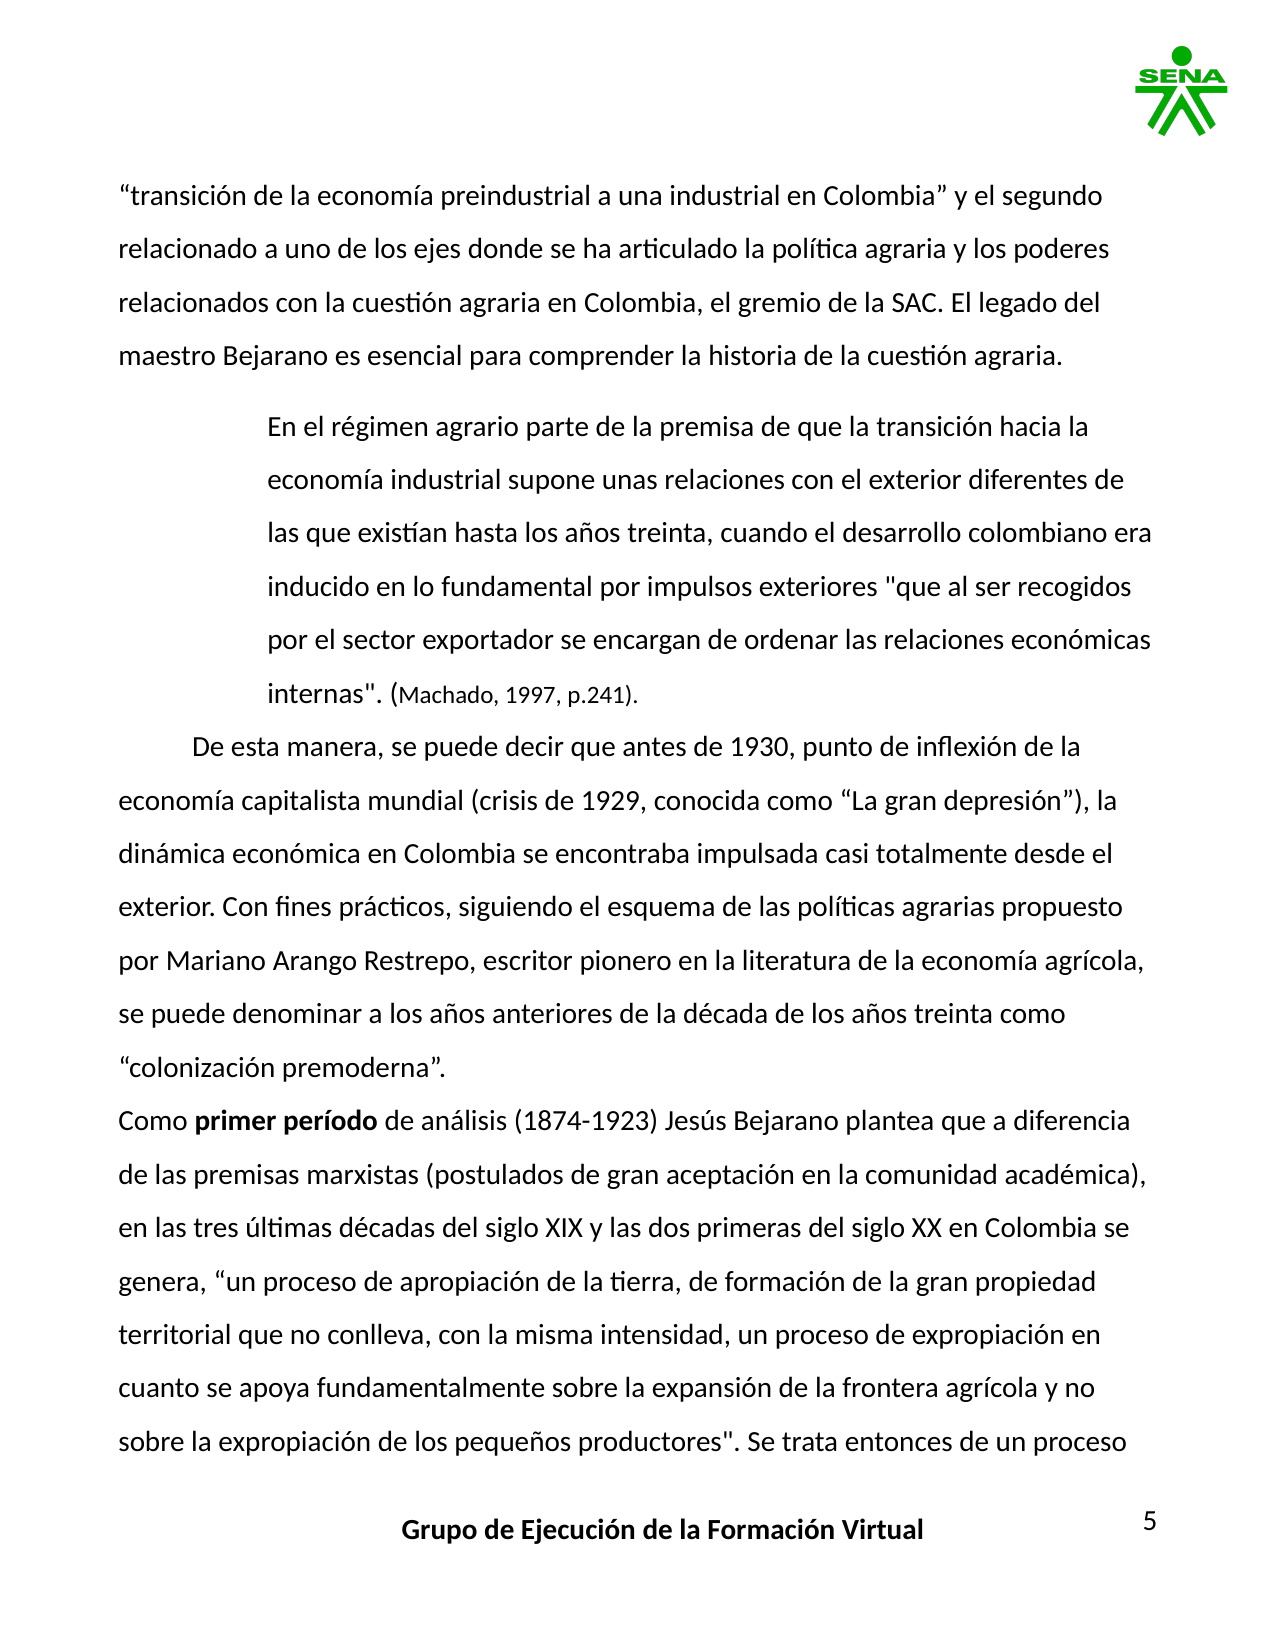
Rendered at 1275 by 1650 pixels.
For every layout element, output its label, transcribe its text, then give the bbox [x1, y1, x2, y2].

list De esta manera, se puede decir que antes de 1930, punto de inflexión de la economía capitalista mundial (crisis de 1929, conocida como “La gran depresión”), la dinámica económica en Colombia se encontraba impulsada casi totalmente desde el exterior. Con fines prácticos, siguiendo el esquema de las políticas agrarias propuesto por Mariano Arango Restrepo, escritor pionero en la literatura de la economía agrícola, se puede denominar a los años anteriores de la década de los años treinta como “colonización premoderna”. [118, 728, 1157, 1084]
list En el régimen agrario parte de la premisa de que la transición hacia la economía industrial supone unas relaciones con el exterior diferentes de las que existían hasta los años treinta, cuando el desarrollo colombiano era inducido en lo fundamental por impulsos exteriores "que al ser recogidos por el sector exportador se encargan de ordenar las relaciones económicas internas". (Machado, 1997, p.241). [267, 408, 1157, 710]
picture [1135, 46, 1228, 136]
